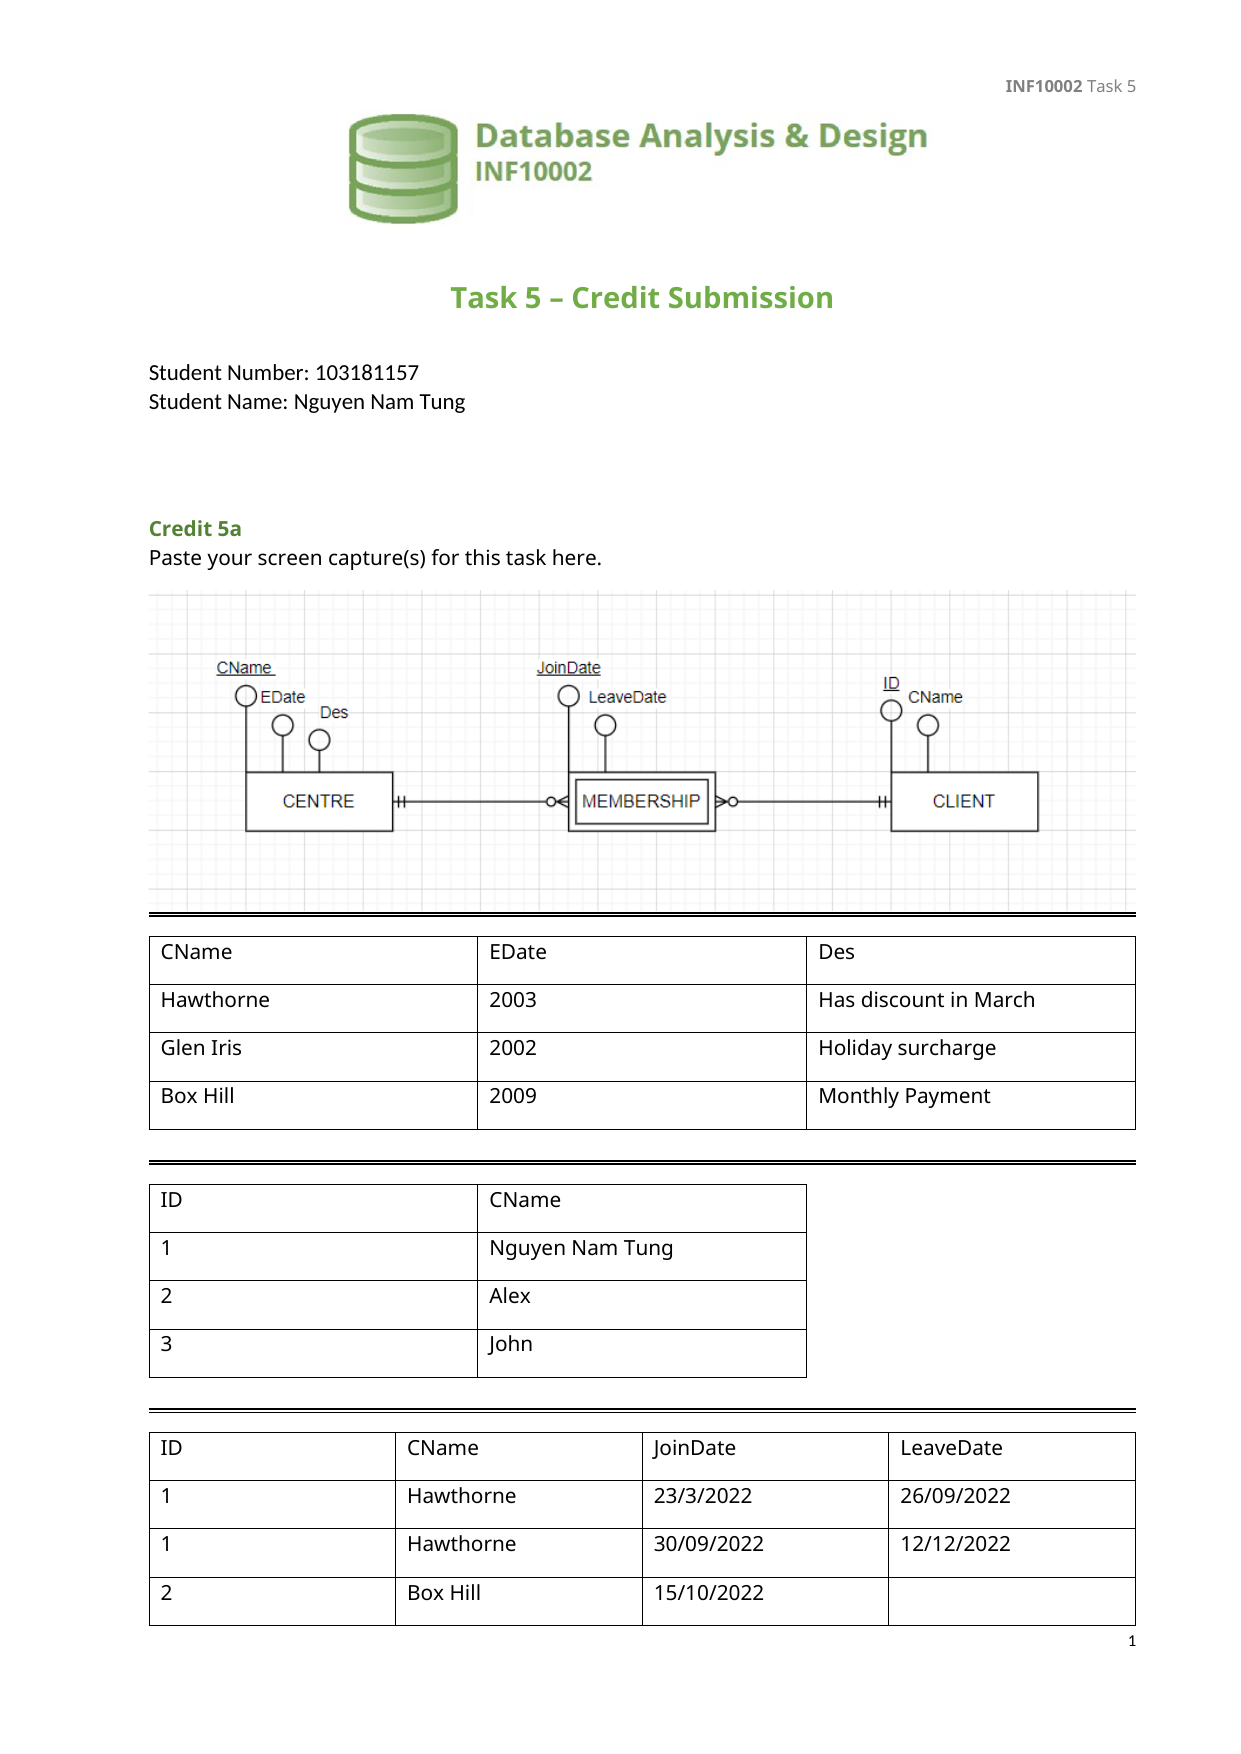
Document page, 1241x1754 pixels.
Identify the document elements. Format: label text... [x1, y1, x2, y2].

table_header EDate [478, 937, 806, 984]
table_header JoinDate [643, 1433, 888, 1480]
table_cell Monthly Payment [807, 1082, 1135, 1129]
subtitle Task 5 – Credit Submission [148, 277, 1136, 317]
table_cell 26/09/2022 [889, 1481, 1135, 1528]
table_header ID [150, 1185, 477, 1232]
table_cell 12/12/2022 [889, 1529, 1135, 1577]
table_cell 2 [150, 1578, 395, 1625]
table_header CName [150, 937, 477, 984]
table_cell 2002 [478, 1033, 806, 1081]
table_cell Hawthorne [150, 985, 477, 1032]
table_cell Has discount in March [807, 985, 1135, 1032]
table_cell Holiday surcharge [807, 1033, 1135, 1081]
table_cell Alex [478, 1281, 806, 1328]
table_cell Box Hill [150, 1082, 477, 1129]
text Student Number: 103181157 Student Name: Nguyen Nam Tung [148, 358, 1136, 416]
table_cell Hawthorne [396, 1529, 642, 1577]
table_cell 2003 [478, 985, 806, 1032]
table_cell 2009 [478, 1082, 806, 1129]
table_header CName [396, 1433, 642, 1480]
picture [345, 97, 946, 229]
table_cell John [478, 1330, 806, 1377]
table_cell Box Hill [396, 1578, 642, 1625]
table_header LeaveDate [889, 1433, 1135, 1480]
text Paste your screen capture(s) for this task here. [148, 543, 1136, 572]
table_cell 1 [150, 1233, 477, 1280]
table_cell 30/09/2022 [643, 1529, 888, 1577]
table_cell [889, 1578, 1135, 1625]
table_cell Hawthorne [396, 1481, 642, 1528]
table_header ID [150, 1433, 395, 1480]
table_cell 2 [150, 1281, 477, 1328]
picture [148, 590, 1137, 911]
table_header Des [807, 937, 1135, 984]
table_cell 1 [150, 1481, 395, 1528]
table_cell 3 [150, 1330, 477, 1377]
table_cell 23/3/2022 [643, 1481, 888, 1528]
subtitle Credit 5a [148, 514, 1136, 542]
table_cell 15/10/2022 [643, 1578, 888, 1625]
table_cell Glen Iris [150, 1033, 477, 1081]
table_cell Nguyen Nam Tung [478, 1233, 806, 1280]
table_cell 1 [150, 1529, 395, 1577]
table_header CName [478, 1185, 806, 1232]
